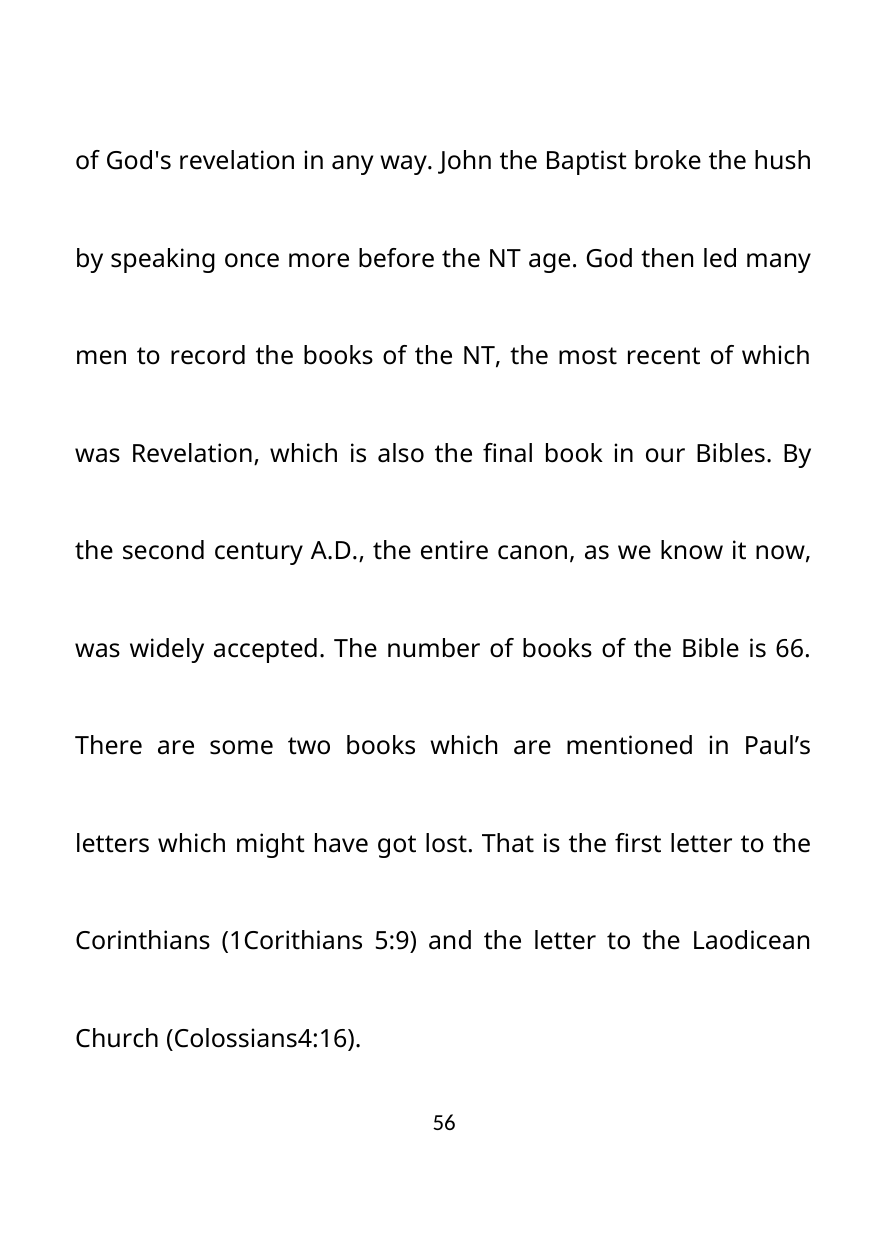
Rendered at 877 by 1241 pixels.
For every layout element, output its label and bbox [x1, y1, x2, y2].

text [75, 127, 812, 1070]
